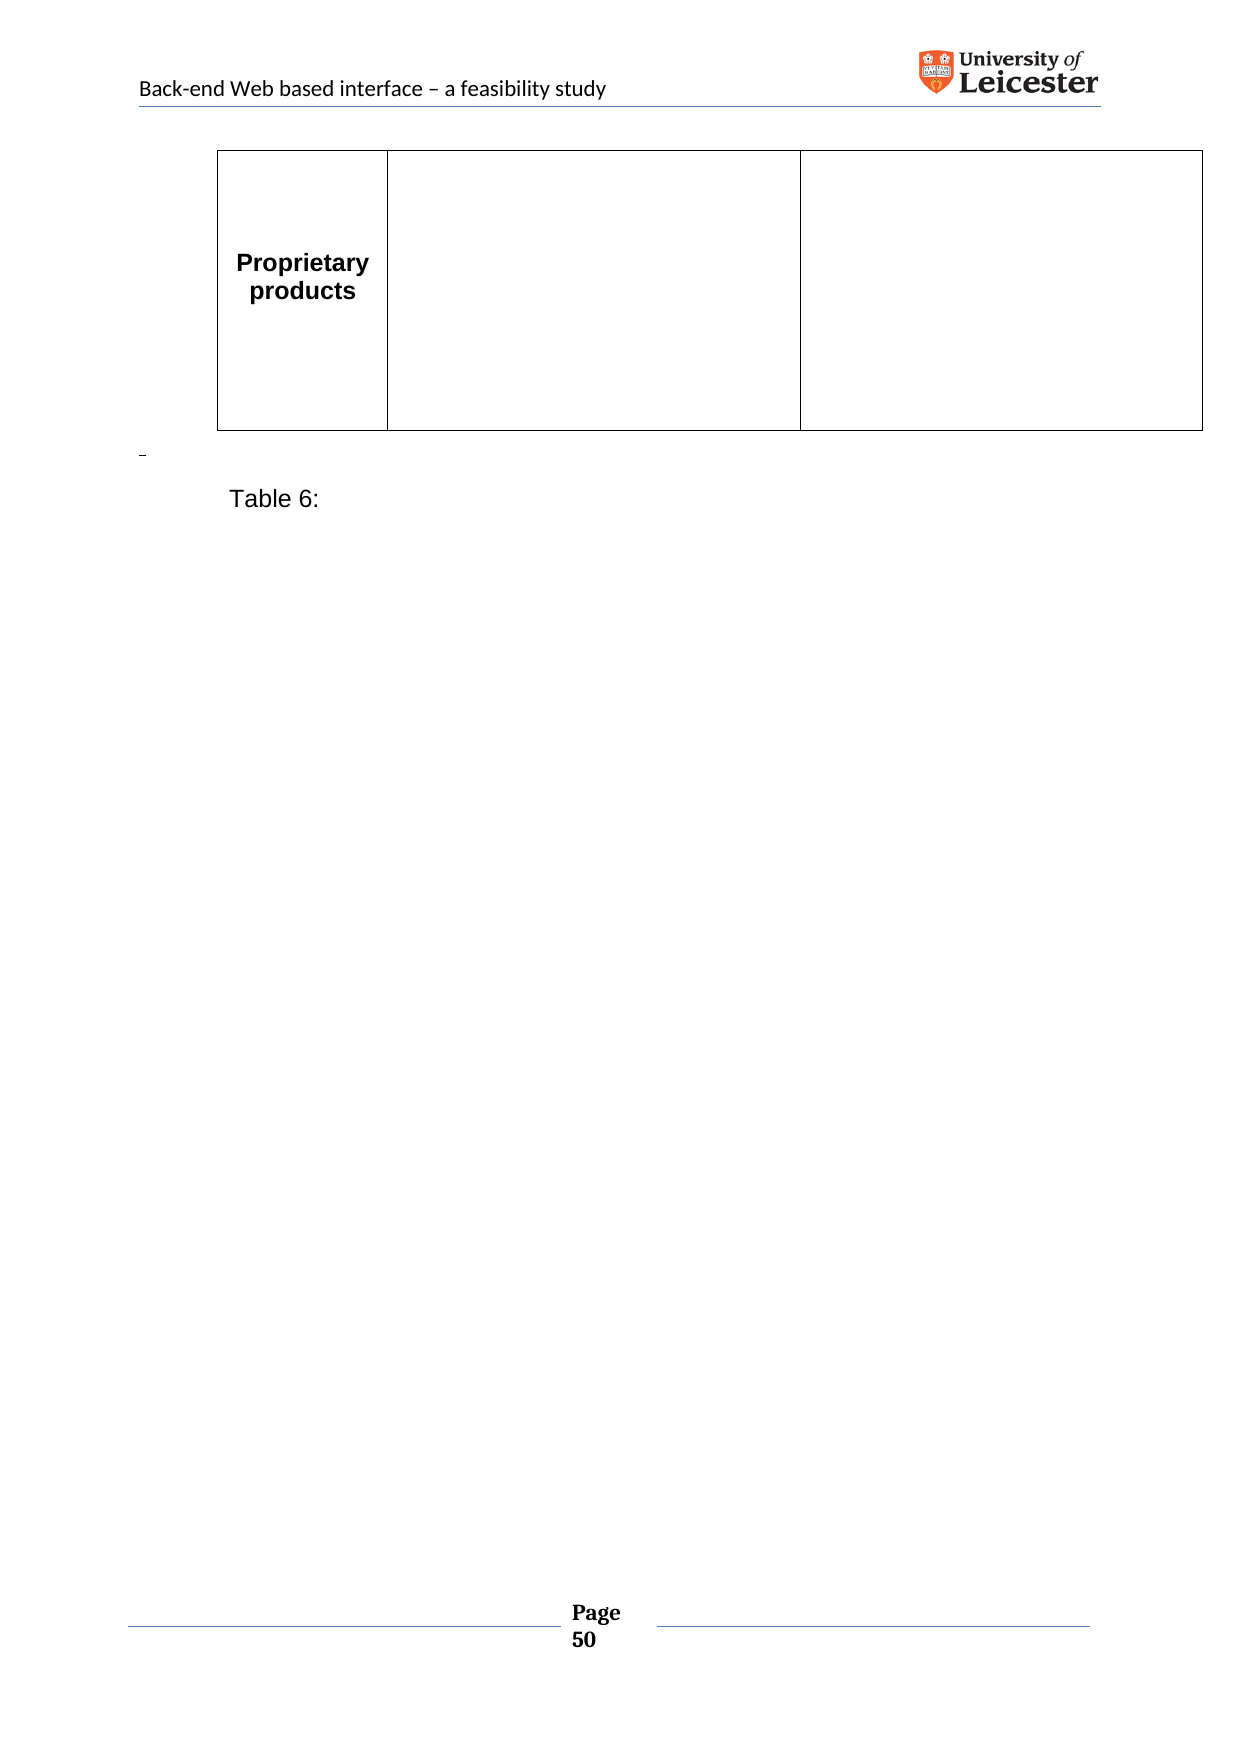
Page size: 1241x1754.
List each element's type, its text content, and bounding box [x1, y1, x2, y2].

picture [904, 50, 1099, 101]
table_cell [388, 151, 800, 430]
table_cell Proprietary products [218, 151, 387, 430]
text Table 6: [139, 484, 1101, 513]
table_cell [801, 151, 1202, 430]
